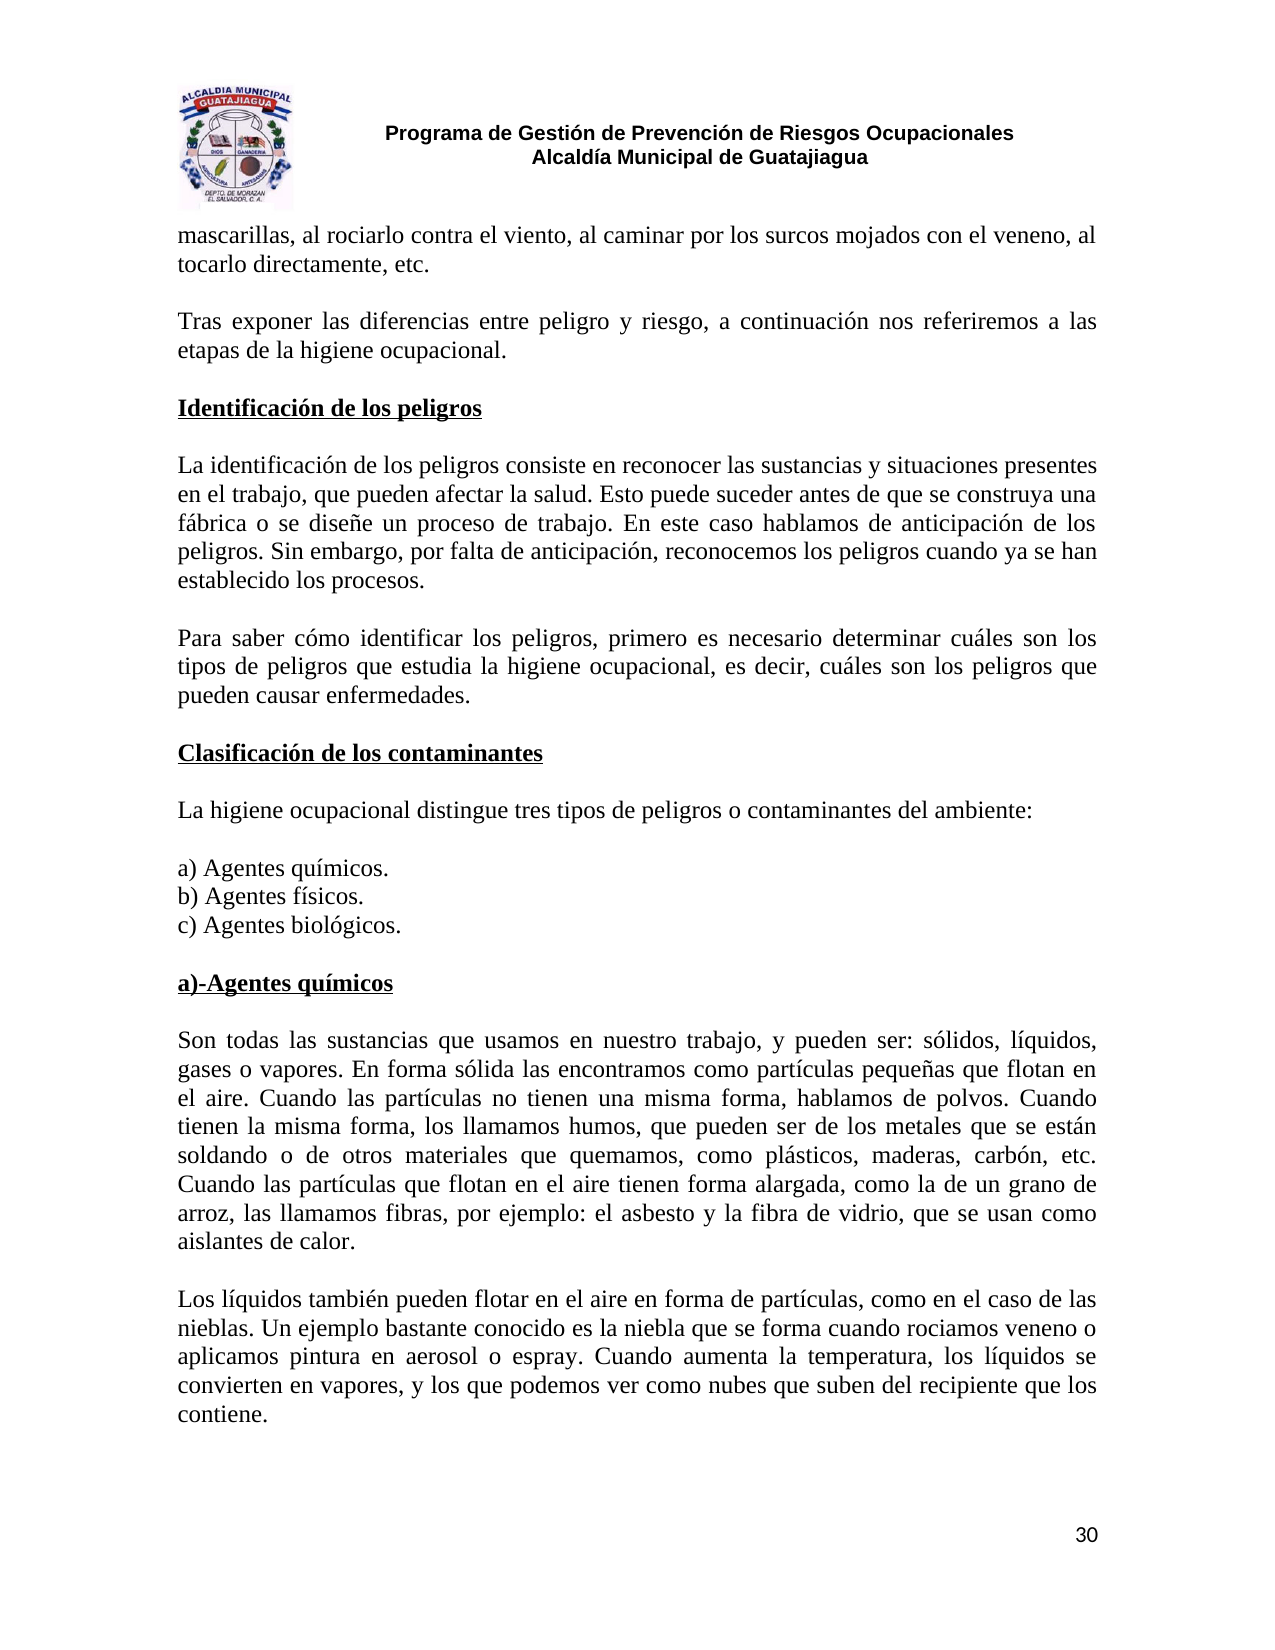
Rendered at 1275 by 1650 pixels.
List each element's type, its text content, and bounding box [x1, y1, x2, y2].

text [177, 220, 1098, 278]
text Los líquidos también pueden flotar en el aire en forma de partículas, como en el caso de las nieblas. Un ejemplo bastante conocido es la niebla que se forma cuando rociamos veneno o aplicamos pintura en aerosol o espray. Cuando aumenta la temperatura, los líquidos se convierten en vapores, y los que podemos ver como nubes que suben del recipiente que los contiene. [177, 1284, 1098, 1428]
text La higiene ocupacional distingue tres tipos de peligros o contaminantes del ambiente: [177, 795, 1098, 824]
text c) Agentes biológicos. [177, 910, 1098, 939]
text Para saber cómo identificar los peligros, primero es necesario determinar cuáles son los tipos de peligros que estudia la higiene ocupacional, es decir, cuáles son los peligros que pueden causar enfermedades. [177, 623, 1098, 709]
text Clasificación de los contaminantes [177, 738, 1098, 766]
text a)-Agentes químicos [177, 968, 1098, 996]
text a) Agentes químicos. [177, 853, 1098, 881]
text Son todas las sustancias que usamos en nuestro trabajo, y pueden ser: sólidos, líquidos, gases o vapores. En forma sólida las encontramos como partículas pequeñas que flotan en el aire. Cuando las partículas no tienen una misma forma, hablamos de polvos. Cuando tienen la misma forma, los llamamos humos, que pueden ser de los metales que se están soldando o de otros materiales que quemamos, como plásticos, maderas, carbón, etc. Cuando las partículas que flotan en el aire tienen forma alargada, como la de un grano de arroz, las llamamos fibras, por ejemplo: el asbesto y la fibra de vidrio, que se usan como aislantes de calor. [177, 1025, 1098, 1255]
text b) Agentes físicos. [177, 881, 1098, 910]
text La identificación de los peligros consiste en reconocer las sustancias y situaciones presentes en el trabajo, que pueden afectar la salud. Esto puede suceder antes de que se construya una fábrica o se diseñe un proceso de trabajo. En este caso hablamos de anticipación de los peligros. Sin embargo, por falta de anticipación, reconocemos los peligros cuando ya se han establecido los procesos. [177, 450, 1098, 594]
text Tras exponer las diferencias entre peligro y riesgo, a continuación nos referiremos a las etapas de la higiene ocupacional. [177, 306, 1098, 364]
text Identificación de los peligros [177, 393, 1098, 421]
